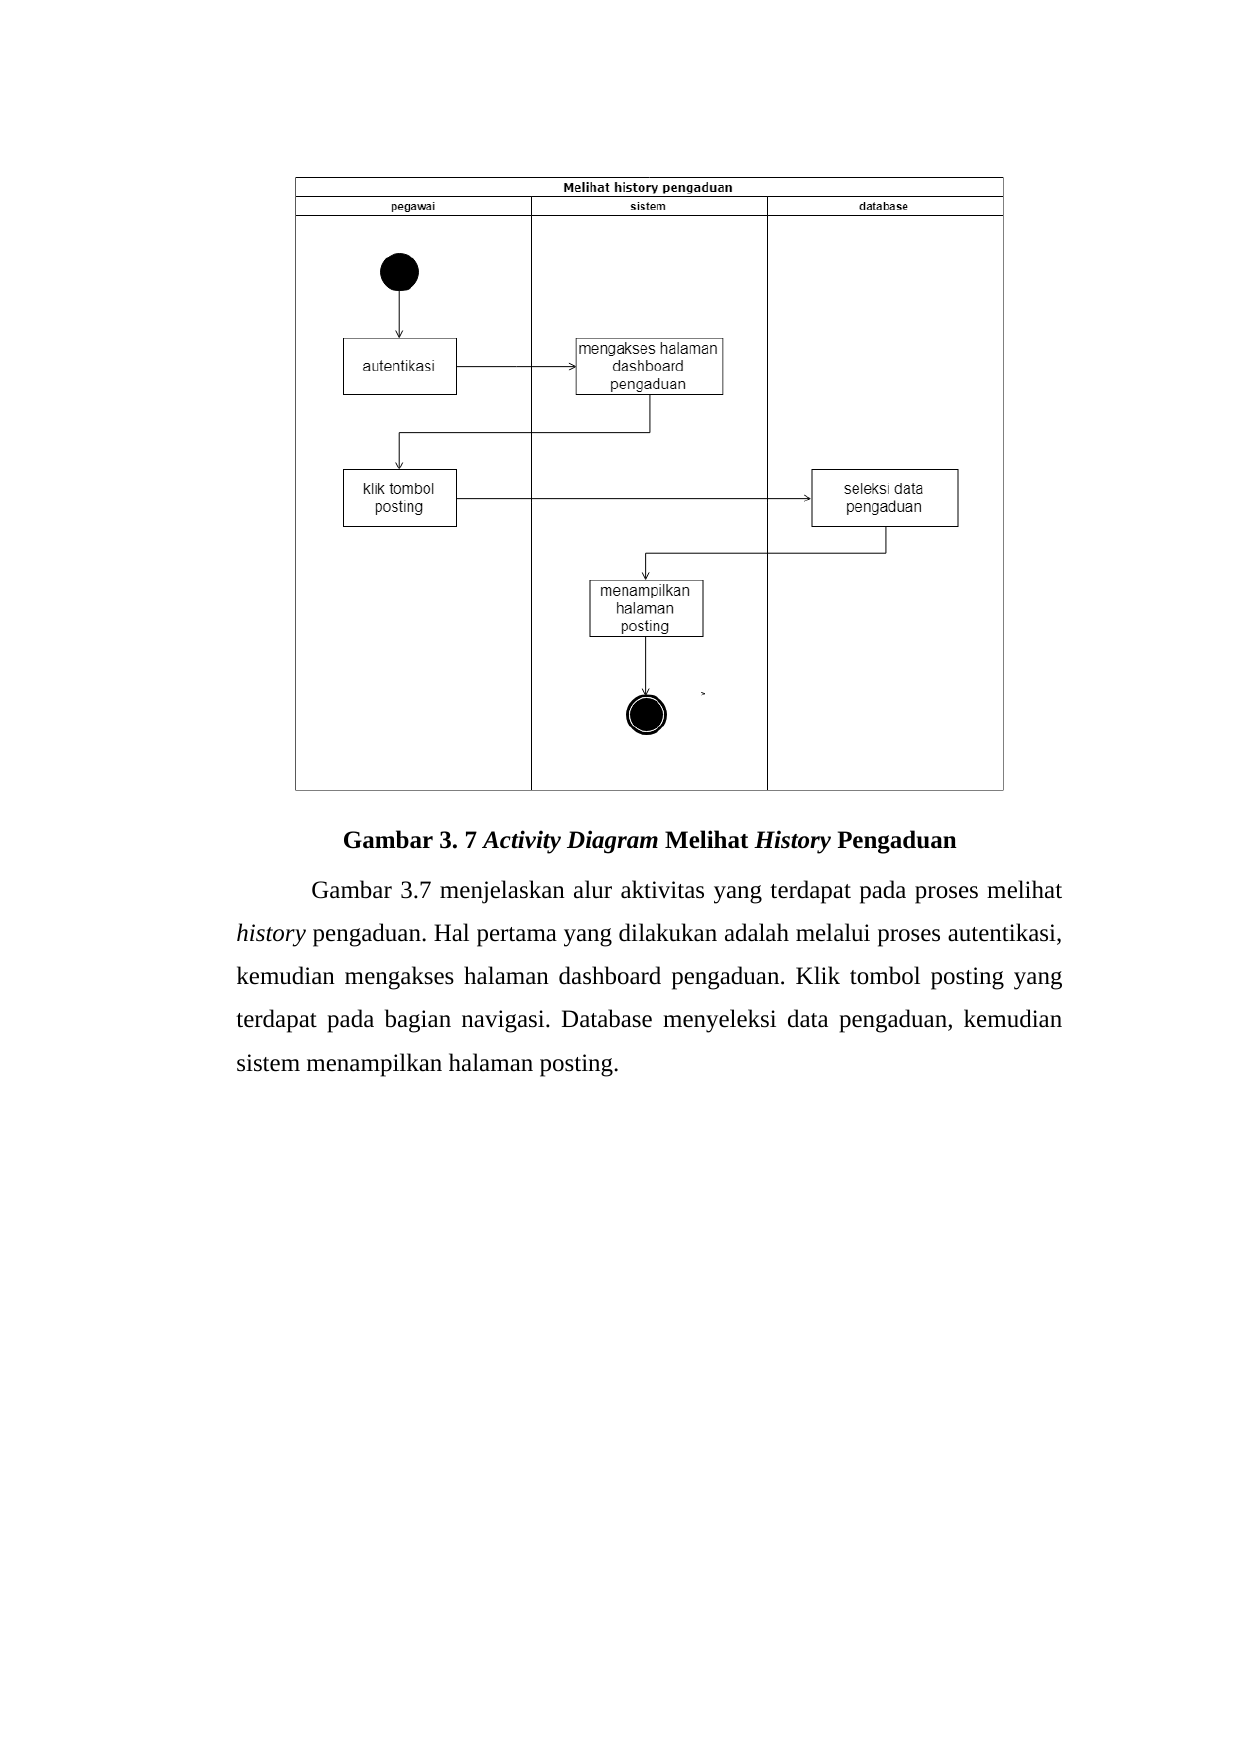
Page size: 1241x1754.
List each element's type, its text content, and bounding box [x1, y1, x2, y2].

text Gambar 3.7 menjelaskan alur aktivitas yang terdapat pada proses melihat history pengaduan. Hal pertama yang dilakukan adalah melalui proses autentikasi, kemudian mengakses halaman dashboard pengaduan. Klik tombol posting yang terdapat pada bagian navigasi. Database menyeleksi data pengaduan, kemudian sistem menampilkan halaman posting. [236, 875, 1063, 1076]
picture [295, 177, 1004, 791]
text Gambar 3. 7 Activity Diagram Melihat History Pengaduan [236, 826, 1063, 854]
